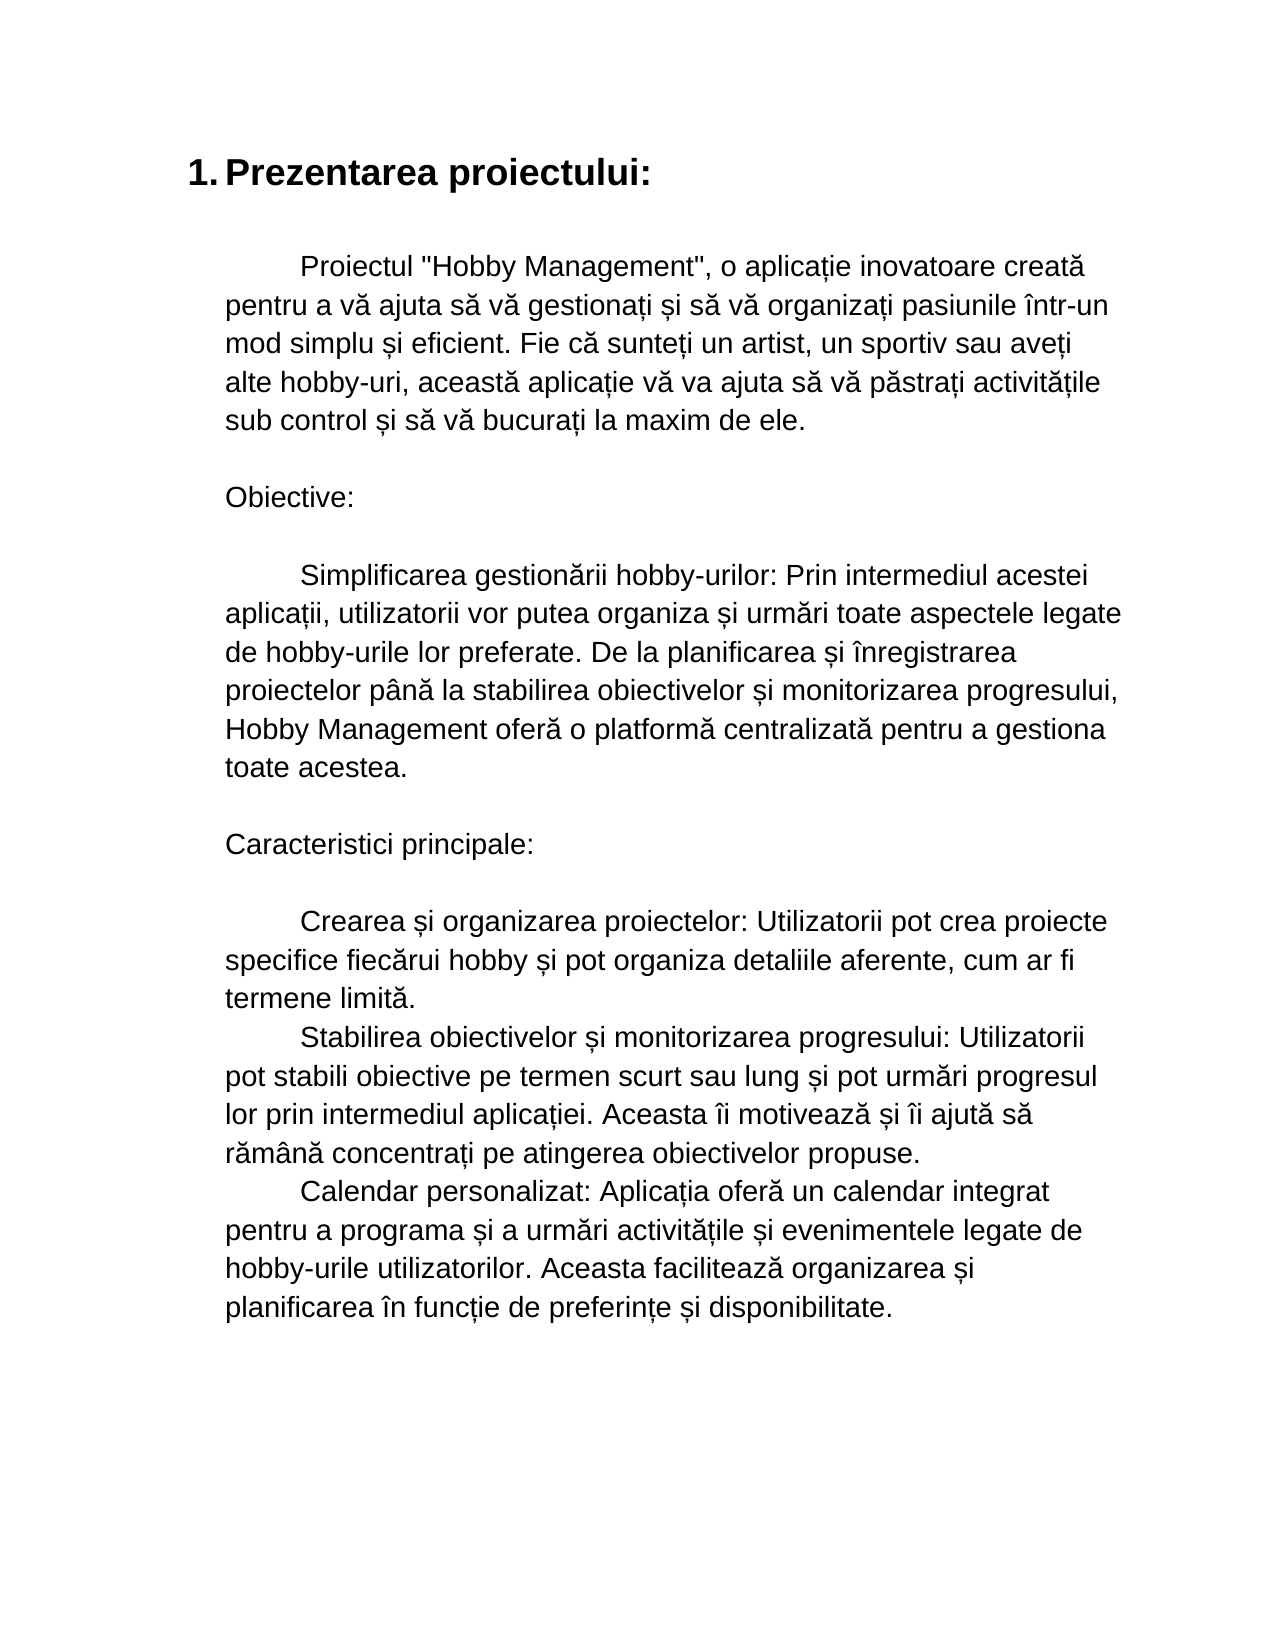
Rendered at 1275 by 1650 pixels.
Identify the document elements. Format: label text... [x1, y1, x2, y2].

text Calendar personalizat: Aplicația oferă un calendar integrat pentru a programa și a urmări activitățile și evenimentele legate de hobby-urile utilizatorilor. Aceasta facilitează organizarea și planificarea în funcție de preferințe și disponibilitate. [225, 1174, 1125, 1323]
text Proiectul "Hobby Management", o aplicație inovatoare creată pentru a vă ajuta să vă gestionați și să vă organizați pasiunile într-un mod simplu și eficient. Fie că sunteți un artist, un sportiv sau aveți alte hobby-uri, această aplicație vă va ajuta să vă păstrați activitățile sub control și să vă bucurați la maxim de ele. [225, 249, 1125, 437]
text Caracteristici principale: [150, 827, 1125, 861]
text Simplificarea gestionării hobby-urilor: Prin intermediul acestei aplicații, utilizatorii vor putea organiza și urmări toate aspectele legate de hobby-urile lor preferate. De la planificarea și înregistrarea proiectelor până la stabilirea obiectivelor și monitorizarea progresului, Hobby Management oferă o platformă centralizată pentru a gestiona toate acestea. [225, 557, 1125, 784]
text Obiective: [150, 480, 1125, 514]
text Stabilirea obiectivelor și monitorizarea progresului: Utilizatorii pot stabili obiective pe termen scurt sau lung și pot urmări progresul lor prin intermediul aplicației. Aceasta îi motivează și îi ajută să rămână concentrați pe atingerea obiectivelor propuse. [225, 1020, 1125, 1169]
text Crearea și organizarea proiectelor: Utilizatorii pot crea proiecte specifice fiecărui hobby și pot organiza detaliile aferente, cum ar fi termene limită. [225, 904, 1125, 1015]
list Prezentarea proiectului: [187, 150, 1125, 193]
